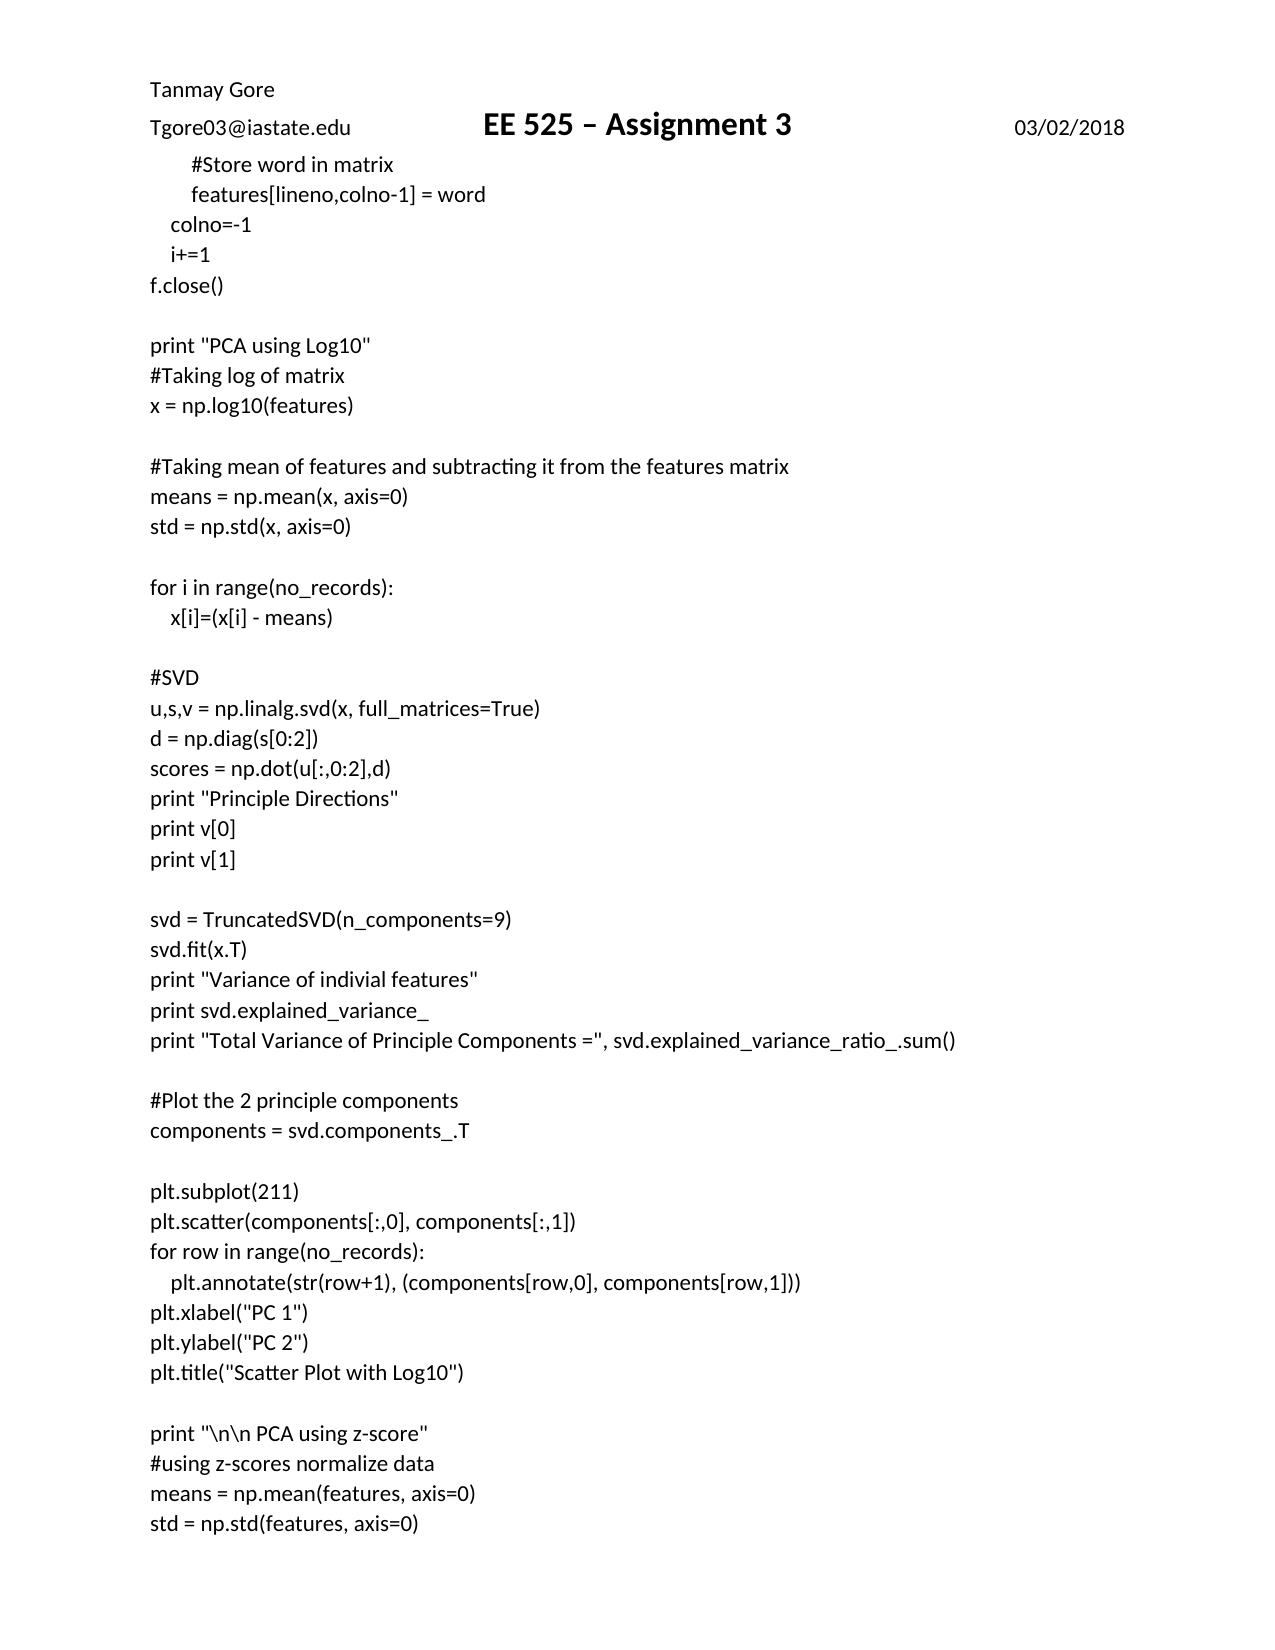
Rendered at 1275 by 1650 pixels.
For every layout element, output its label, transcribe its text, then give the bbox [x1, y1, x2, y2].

text plt.title("Scatter Plot with Log10") [150, 1358, 1125, 1386]
text for row in range(no_records): [150, 1237, 1125, 1266]
text u,s,v = np.linalg.svd(x, full_matrices=True) [150, 694, 1125, 722]
text print svd.explained_variance_ [150, 996, 1125, 1024]
text print "\n\n PCA using z-score" [150, 1419, 1125, 1447]
text std = np.std(x, axis=0) [150, 512, 1125, 541]
text plt.subplot(211) [150, 1177, 1125, 1205]
text d = np.diag(s[0:2]) [150, 724, 1125, 752]
text plt.ylabel("PC 2") [150, 1328, 1125, 1356]
text for i in range(no_records): [150, 573, 1125, 601]
text x = np.log10(features) [150, 392, 1125, 420]
text print v[1] [150, 845, 1125, 873]
text print "Variance of indivial features" [150, 966, 1125, 994]
text print "Principle Directions" [150, 784, 1125, 812]
text means = np.mean(x, axis=0) [150, 482, 1125, 510]
text print v[0] [150, 814, 1125, 843]
text #Taking log of matrix [150, 361, 1125, 389]
text #Store word in matrix [150, 150, 1125, 178]
text components = svd.components_.T [150, 1117, 1125, 1145]
text print "Total Variance of Principle Components =", svd.explained_variance_ratio_.sum() [150, 1026, 1125, 1054]
text x[i]=(x[i] - means) [150, 603, 1125, 631]
text #using z-scores normalize data [150, 1449, 1125, 1477]
text plt.scatter(components[:,0], components[:,1]) [150, 1207, 1125, 1235]
text means = np.mean(features, axis=0) [150, 1479, 1125, 1507]
text print "PCA using Log10" [150, 331, 1125, 359]
text #SVD [150, 663, 1125, 692]
text features[lineno,colno-1] = word [150, 180, 1125, 208]
text i+=1 [150, 241, 1125, 269]
text scores = np.dot(u[:,0:2],d) [150, 754, 1125, 782]
text plt.annotate(str(row+1), (components[row,0], components[row,1])) [150, 1268, 1125, 1296]
text #Taking mean of features and subtracting it from the features matrix [150, 452, 1125, 480]
text svd.fit(x.T) [150, 935, 1125, 963]
text svd = TruncatedSVD(n_components=9) [150, 905, 1125, 933]
text colno=-1 [150, 210, 1125, 238]
text f.close() [150, 271, 1125, 299]
text plt.xlabel("PC 1") [150, 1298, 1125, 1326]
text std = np.std(features, axis=0) [150, 1509, 1125, 1537]
text #Plot the 2 principle components [150, 1086, 1125, 1114]
